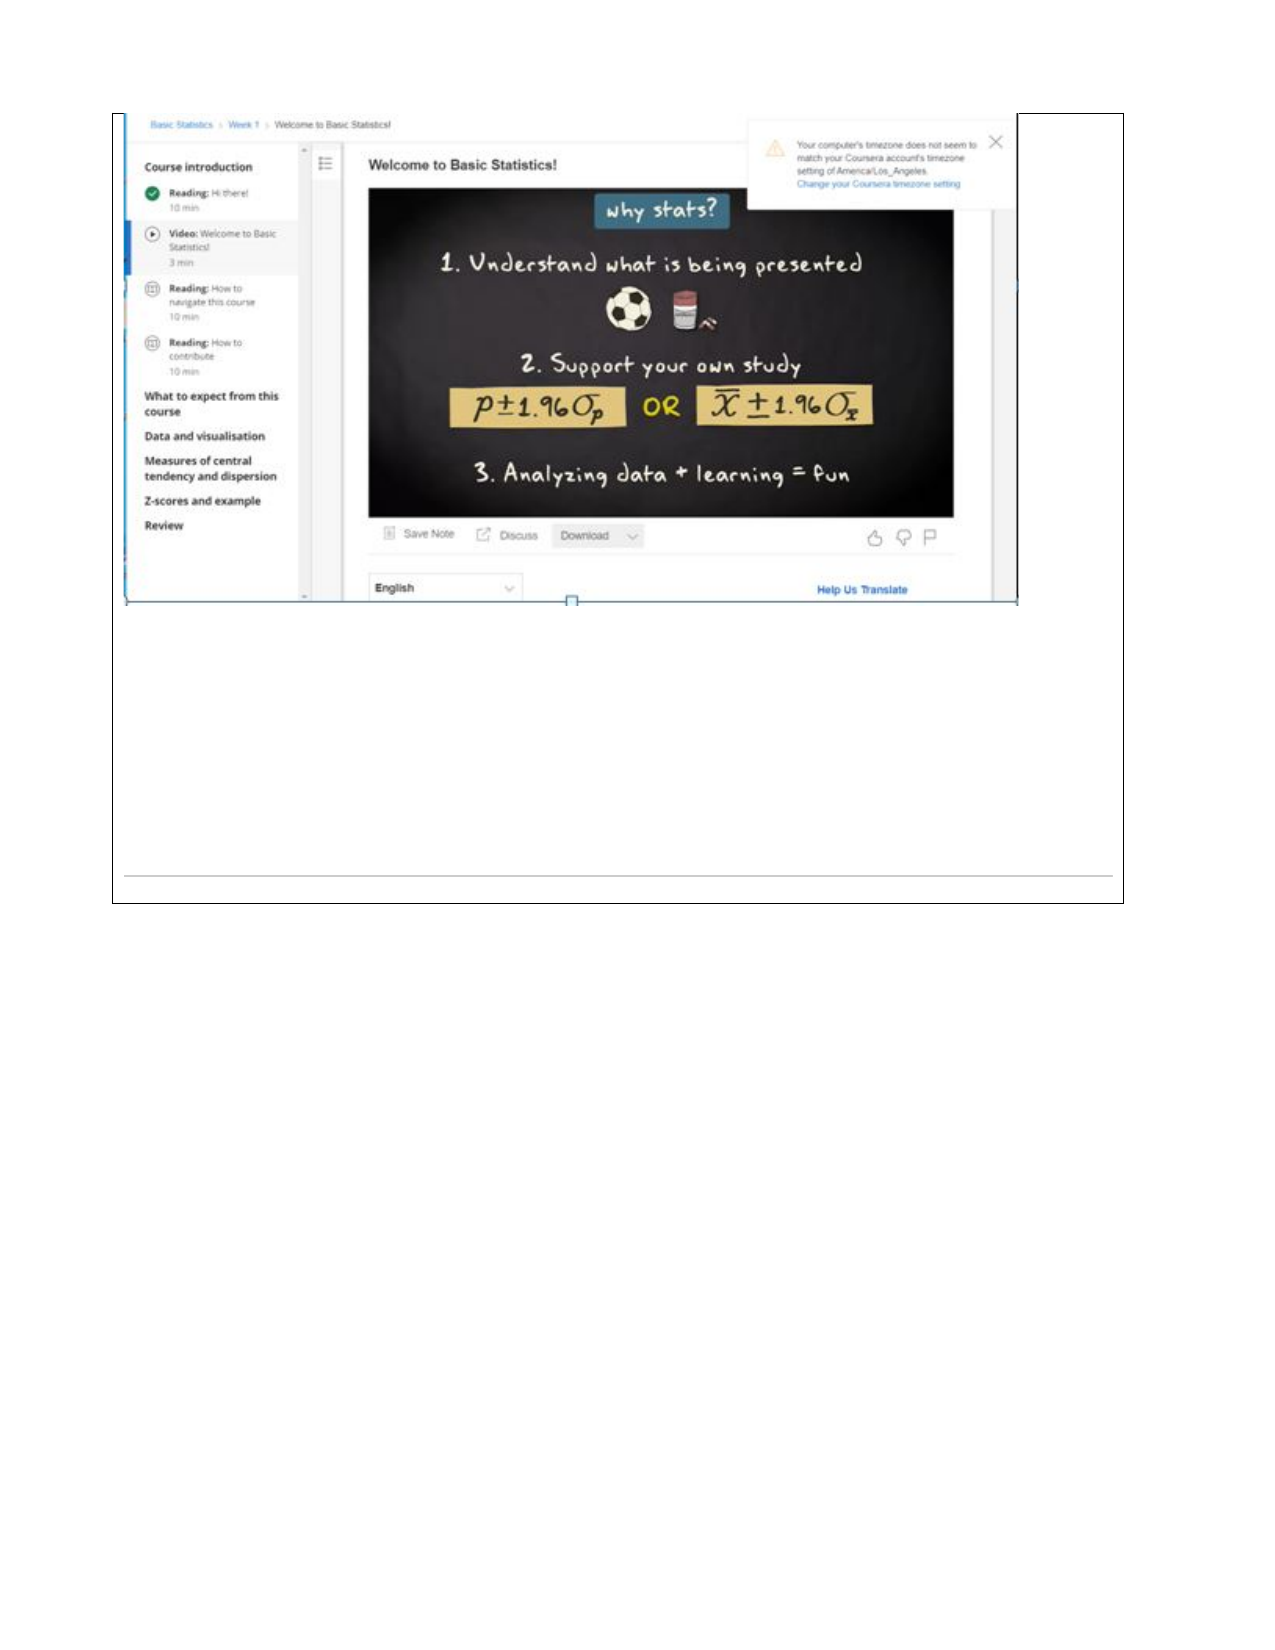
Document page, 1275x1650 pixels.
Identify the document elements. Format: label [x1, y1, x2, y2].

picture [123, 113, 1019, 606]
table_cell [113, 114, 1123, 903]
